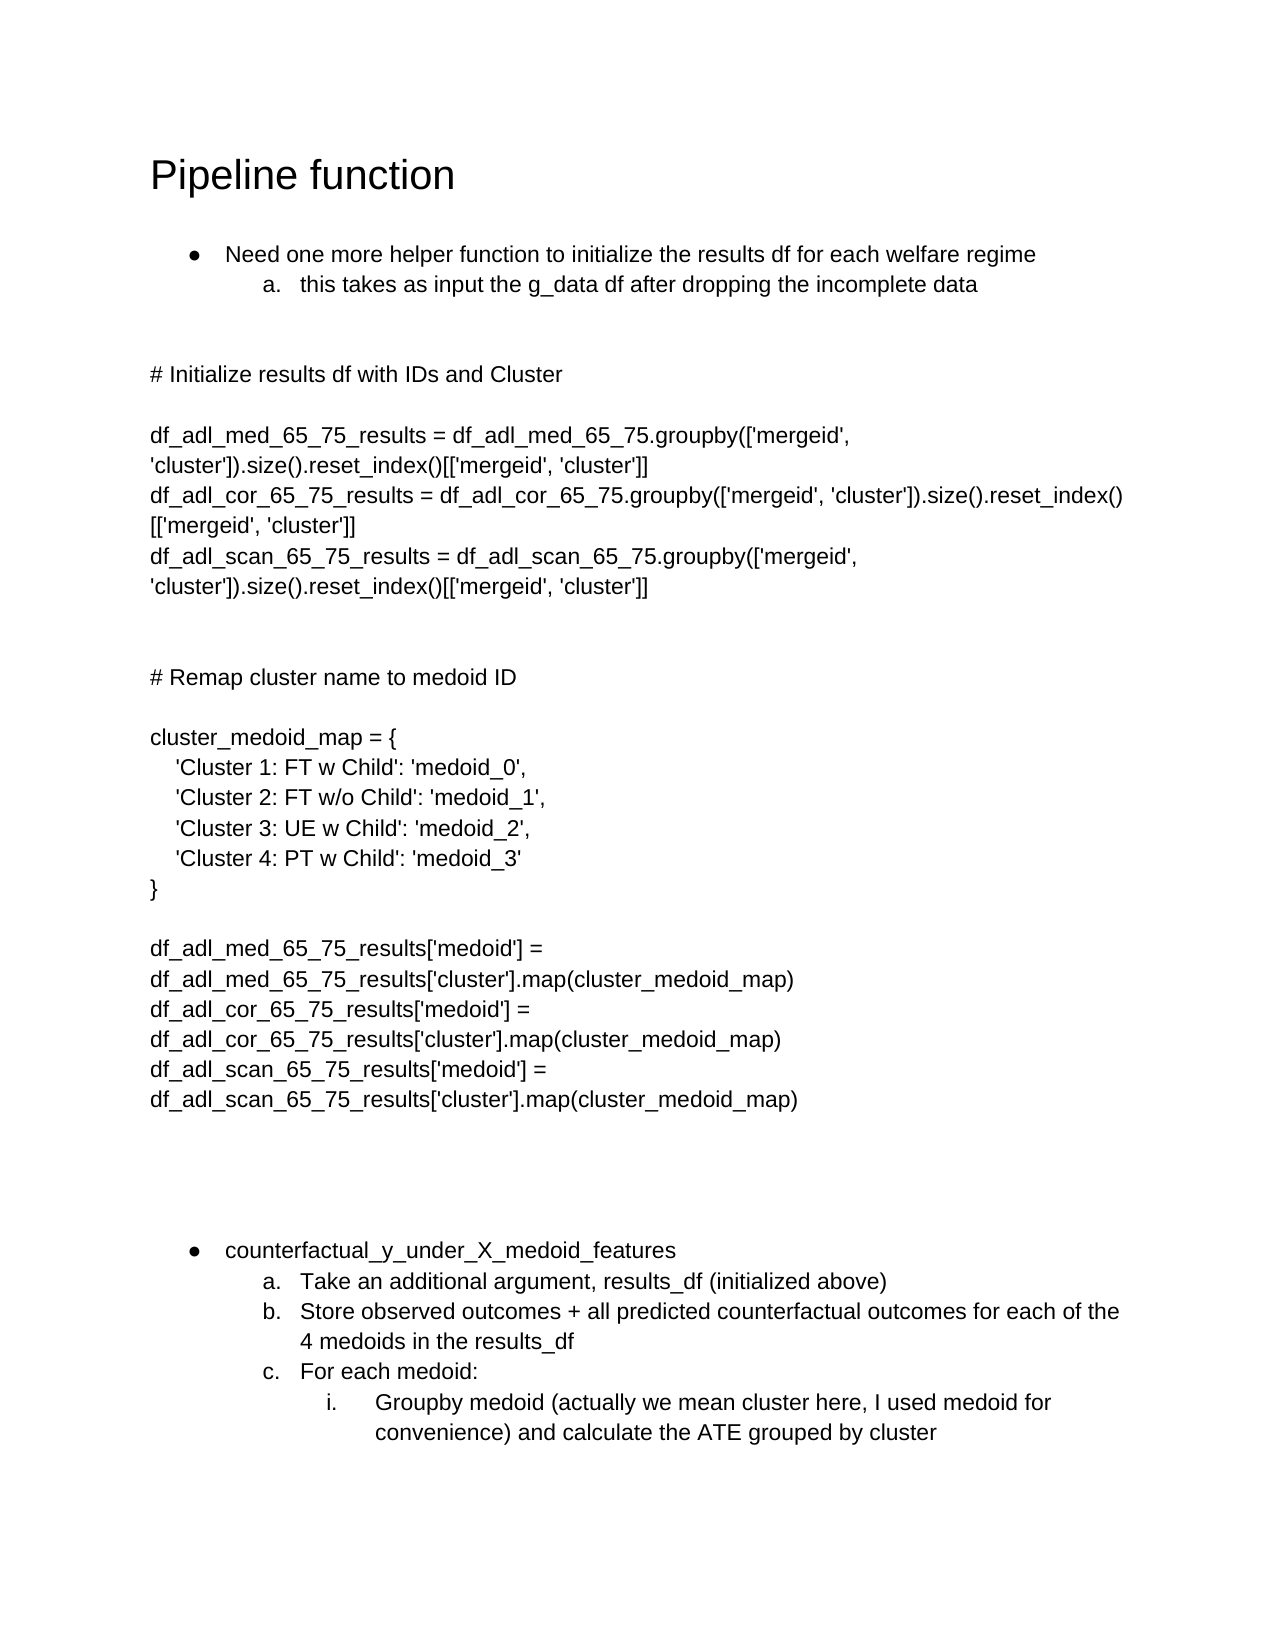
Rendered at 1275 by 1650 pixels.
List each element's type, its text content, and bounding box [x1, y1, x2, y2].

text # Initialize results df with IDs and Cluster [150, 361, 1125, 388]
list this takes as input the g_data df after dropping the incomplete data [262, 271, 1125, 297]
text df_adl_scan_65_75_results = df_adl_scan_65_75.groupby(['mergeid', 'cluster']).size().reset_index()[['mergeid', 'cluster']] [150, 543, 1125, 599]
list Store observed outcomes + all predicted counterfactual outcomes for each of the 4 medoids in the results_df [262, 1298, 1125, 1354]
text df_adl_med_65_75_results = df_adl_med_65_75.groupby(['mergeid', 'cluster']).size().reset_index()[['mergeid', 'cluster']] [150, 422, 1125, 478]
text } [150, 875, 1125, 901]
text # Remap cluster name to medoid ID [150, 663, 1125, 690]
text df_adl_med_65_75_results['medoid'] = df_adl_med_65_75_results['cluster'].map(cluster_medoid_map) [150, 935, 1125, 992]
list Take an additional argument, results_df (initialized above) [262, 1268, 1125, 1294]
text 'Cluster 2: FT w/o Child': 'medoid_1', [150, 784, 1125, 811]
text cluster_medoid_map = { [150, 724, 1125, 750]
list Need one more helper function to initialize the results df for each welfare regime [187, 241, 1125, 267]
text df_adl_cor_65_75_results = df_adl_cor_65_75.groupby(['mergeid', 'cluster']).size().reset_index()[['mergeid', 'cluster']] [150, 482, 1125, 539]
list counterfactual_y_under_X_medoid_features [187, 1237, 1125, 1264]
list Groupby medoid (actually we mean cluster here, I used medoid for convenience) and calculate the ATE grouped by cluster [337, 1388, 1125, 1445]
list For each medoid: [262, 1358, 1125, 1385]
text 'Cluster 4: PT w Child': 'medoid_3' [150, 845, 1125, 871]
text df_adl_cor_65_75_results['medoid'] = df_adl_cor_65_75_results['cluster'].map(cluster_medoid_map) [150, 996, 1125, 1052]
text 'Cluster 1: FT w Child': 'medoid_0', [150, 754, 1125, 781]
subtitle Pipeline function [150, 150, 1125, 198]
text 'Cluster 3: UE w Child': 'medoid_2', [150, 814, 1125, 841]
text df_adl_scan_65_75_results['medoid'] = df_adl_scan_65_75_results['cluster'].map(cluster_medoid_map) [150, 1056, 1125, 1113]
